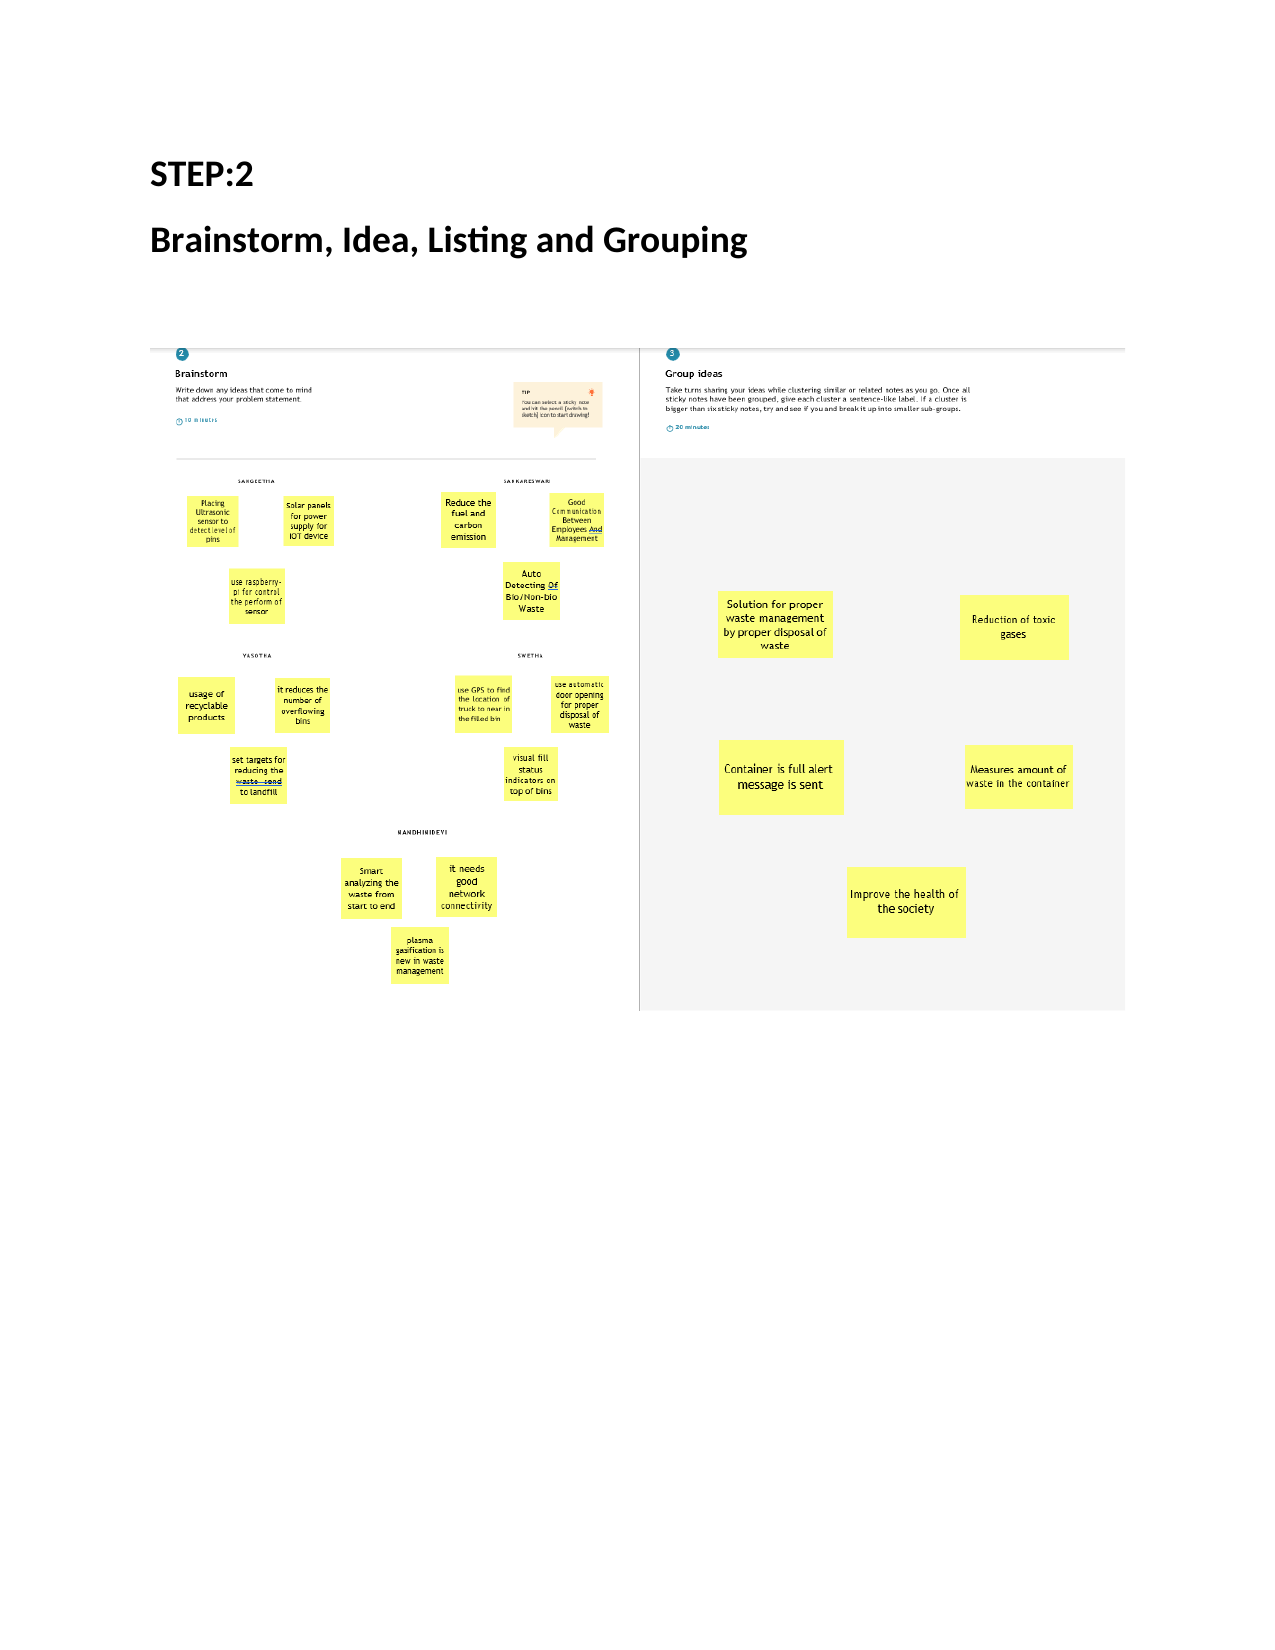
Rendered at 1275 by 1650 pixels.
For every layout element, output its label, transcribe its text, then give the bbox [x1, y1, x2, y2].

text STEP:2 [150, 150, 1125, 196]
text Brainstorm, Idea, Listing and Grouping [150, 216, 1125, 262]
picture [150, 348, 1125, 1011]
